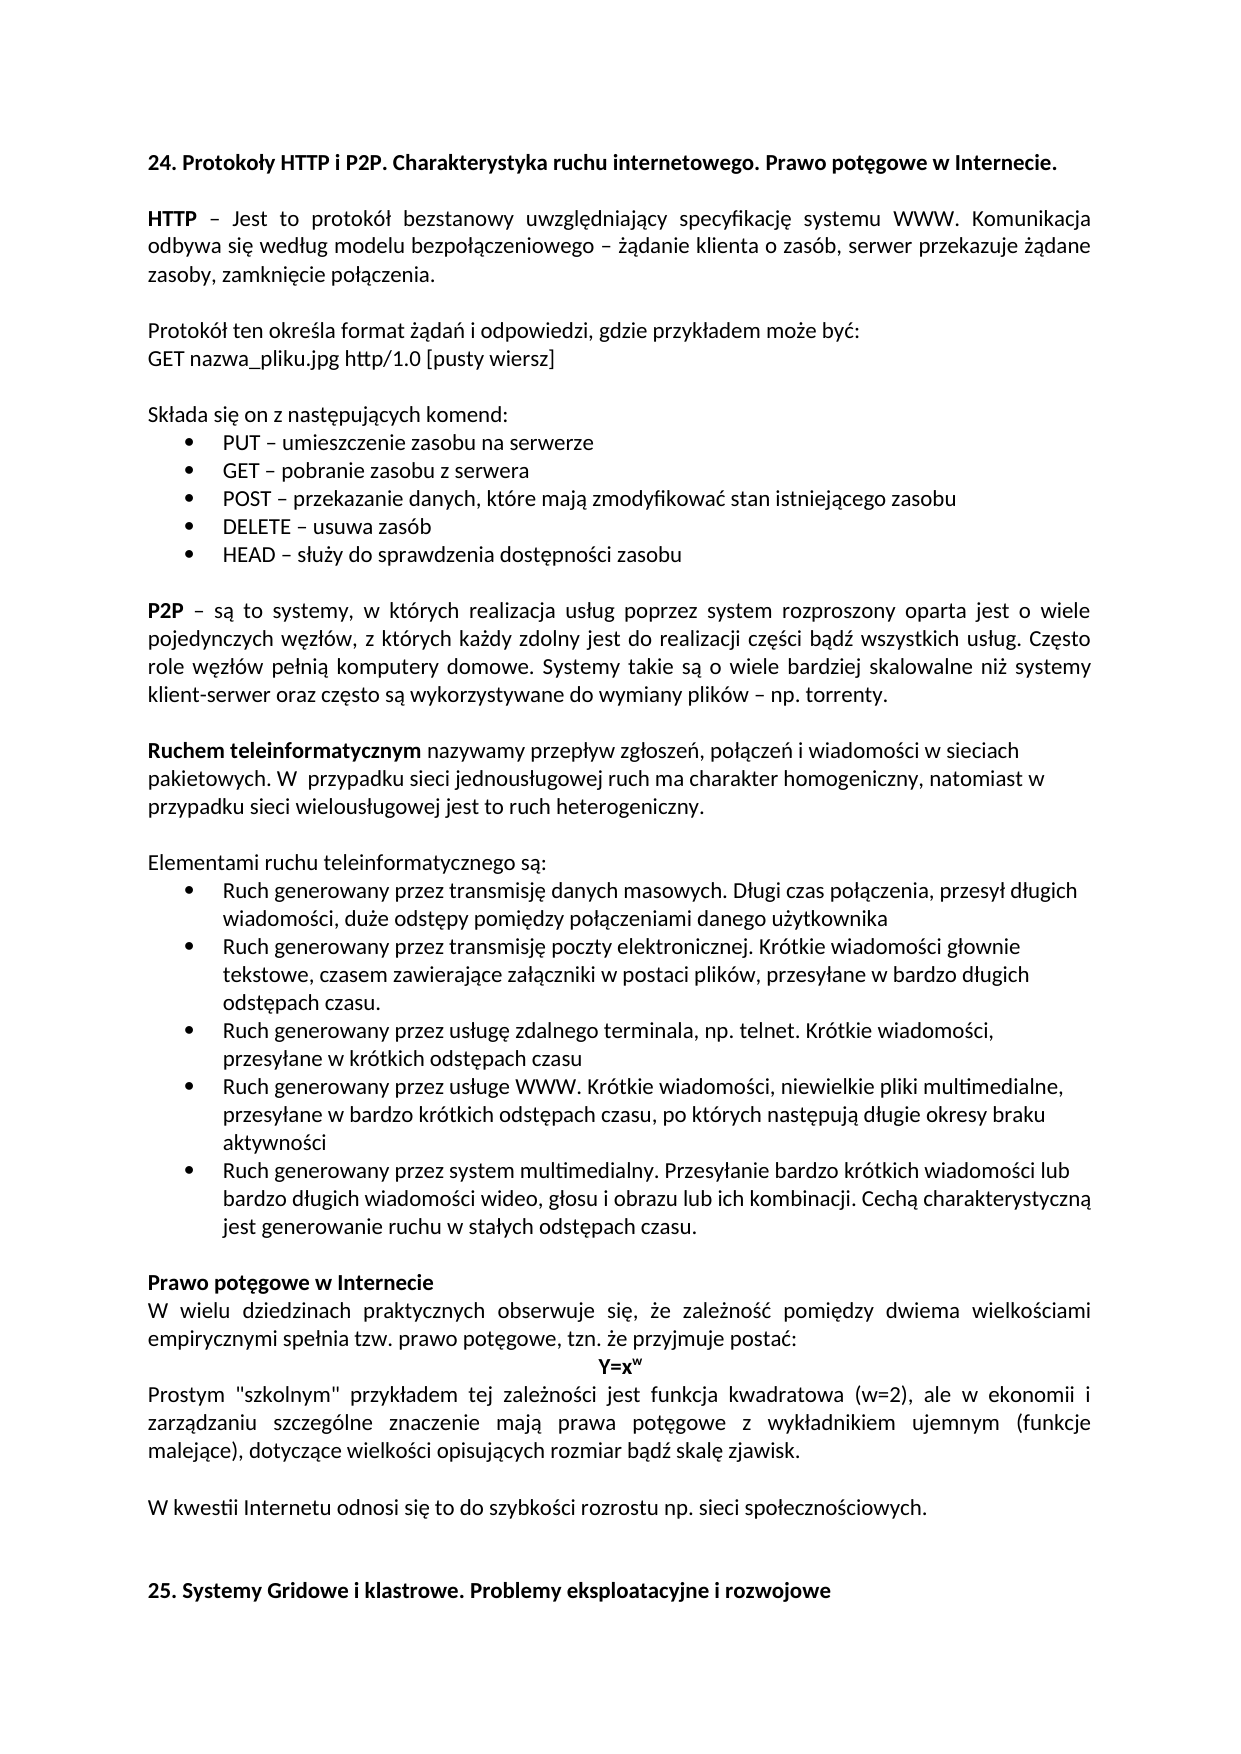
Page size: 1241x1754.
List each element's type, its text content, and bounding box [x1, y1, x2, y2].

text Y=xw [148, 1352, 1093, 1381]
list Ruch generowany przez usługę zdalnego terminala, np. telnet. Krótkie wiadomości, przesyłane w krótkich odstępach czasu [185, 1016, 1093, 1072]
text HTTP – Jest to protokół bezstanowy uwzględniający specyfikację systemu WWW. Komunikacja odbywa się według modelu bezpołączeniowego – żądanie klienta o zasób, serwer przekazuje żądane zasoby, zamknięcie połączenia. [148, 204, 1093, 288]
list GET – pobranie zasobu z serwera [185, 456, 1093, 484]
list Ruch generowany przez system multimedialny. Przesyłanie bardzo krótkich wiadomości lub bardzo długich wiadomości wideo, głosu i obrazu lub ich kombinacji. Cechą charakterystyczną jest generowanie ruchu w stałych odstępach czasu. [185, 1156, 1093, 1240]
list DELETE – usuwa zasób [185, 512, 1093, 540]
text Prostym "szkolnym" przykładem tej zależności jest funkcja kwadratowa (w=2), ale w ekonomii i zarządzaniu szczególne znaczenie mają prawa potęgowe z wykładnikiem ujemnym (funkcje malejące), dotyczące wielkości opisujących rozmiar bądź skalę zjawisk. [148, 1381, 1093, 1464]
list Ruch generowany przez transmisję danych masowych. Długi czas połączenia, przesył długich wiadomości, duże odstępy pomiędzy połączeniami danego użytkownika [185, 876, 1093, 932]
list PUT – umieszczenie zasobu na serwerze [185, 428, 1093, 456]
text Składa się on z następujących komend: [148, 400, 1093, 428]
text Prawo potęgowe w Internecie [148, 1268, 1093, 1296]
text W wielu dziedzinach praktycznych obserwuje się, że zależność pomiędzy dwiema wielkościami empirycznymi spełnia tzw. prawo potęgowe, tzn. że przyjmuje postać: [148, 1296, 1093, 1352]
text GET nazwa_pliku.jpg http/1.0 [pusty wiersz] [148, 344, 1093, 372]
text 24. Protokoły HTTP i P2P. Charakterystyka ruchu internetowego. Prawo potęgowe w Internecie. [148, 148, 1093, 176]
text W kwestii Internetu odnosi się to do szybkości rozrostu np. sieci społecznościowych. [148, 1493, 1093, 1521]
text P2P – są to systemy, w których realizacja usług poprzez system rozproszony oparta jest o wiele pojedynczych węzłów, z których każdy zdolny jest do realizacji części bądź wszystkich usług. Często role węzłów pełnią komputery domowe. Systemy takie są o wiele bardziej skalowalne niż systemy klient-serwer oraz często są wykorzystywane do wymiany plików – np. torrenty. [148, 596, 1093, 708]
list Ruch generowany przez usługe WWW. Krótkie wiadomości, niewielkie pliki multimedialne, przesyłane w bardzo krótkich odstępach czasu, po których następują długie okresy braku aktywności [185, 1072, 1093, 1156]
list POST – przekazanie danych, które mają zmodyfikować stan istniejącego zasobu [185, 484, 1093, 512]
list Ruch generowany przez transmisję poczty elektronicznej. Krótkie wiadomości głownie tekstowe, czasem zawierające załączniki w postaci plików, przesyłane w bardzo długich odstępach czasu. [185, 932, 1093, 1016]
text Ruchem teleinformatycznym nazywamy przepływ zgłoszeń, połączeń i wiadomości w sieciach pakietowych. W przypadku sieci jednousługowej ruch ma charakter homogeniczny, natomiast w przypadku sieci wielousługowej jest to ruch heterogeniczny. [148, 736, 1093, 820]
text 25. Systemy Gridowe i klastrowe. Problemy eksploatacyjne i rozwojowe [148, 1577, 1093, 1605]
text Elementami ruchu teleinformatycznego są: [148, 848, 1093, 876]
list HEAD – służy do sprawdzenia dostępności zasobu [185, 540, 1093, 568]
text Protokół ten określa format żądań i odpowiedzi, gdzie przykładem może być: [148, 316, 1093, 344]
